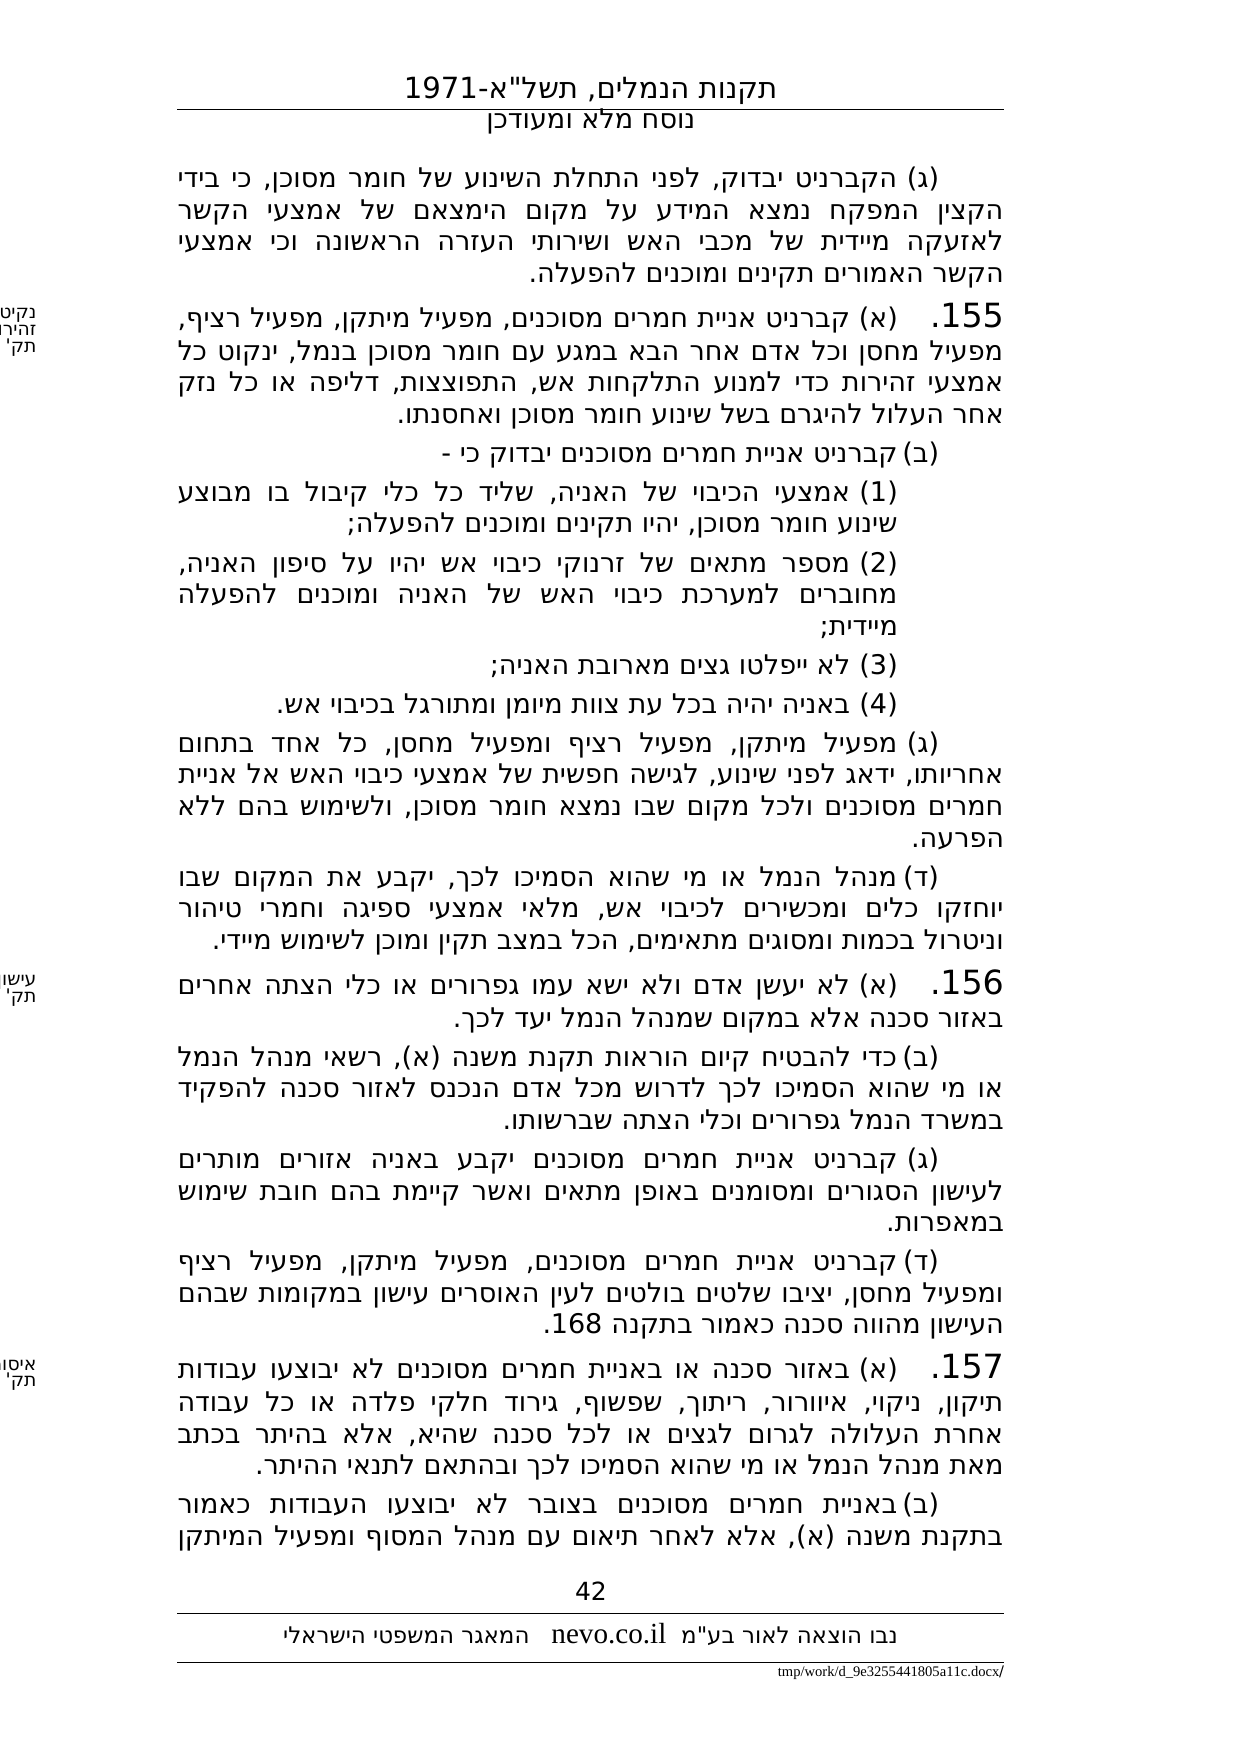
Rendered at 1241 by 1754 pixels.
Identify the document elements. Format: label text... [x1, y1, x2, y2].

text (ג) הקברניט יבדוק, לפני התחלת השינוע של חומר מסוכן, כי בידי הקצין המפקח נמצא המידע על מקום הימצאם של אמצעי הקשר לאזעקה מיידית של מכבי האש ושירותי העזרה הראשונה וכי אמצעי הקשר האמורים תקינים ומוכנים להפעלה. [177, 162, 1004, 289]
text (2) מספר מתאים של זרנוקי כיבוי אש יהיו על סיפון האניה, מחוברים למערכת כיבוי האש של האניה ומוכנים להפעלה מיידית; [177, 547, 898, 642]
text (ג) קברניט אניית חמרים מסוכנים יקבע באניה אזורים מותרים לעישון הסגורים ומסומנים באופן מתאים ואשר קיימת בהם חובת שימוש במאפרות. [177, 1143, 1004, 1238]
text (ג) מפעיל מיתקן, מפעיל רציף ומפעיל מחסן, כל אחד בתחום אחריותו, ידאג לפני שינוע, לגישה חפשית של אמצעי כיבוי האש אל אניית חמרים מסוכנים ולכל מקום שבו נמצא חומר מסוכן, ולשימוש בהם ללא הפרעה. [177, 727, 1004, 853]
text (ד) מנהל הנמל או מי שהוא הסמיכו לכך, יקבע את המקום שבו יוחזקו כלים ומכשירים לכיבוי אש, מלאי אמצעי ספיגה וחמרי טיהור וניטרול בכמות ומסוגים מתאימים, הכל במצב תקין ומוכן לשימוש מיידי. [177, 861, 1004, 956]
text 155. (א) קברניט אניית חמרים מסוכנים, מפעיל מיתקן, מפעיל רציף, מפעיל מחסן וכל אדם אחר הבא במגע עם חומר מסוכן בנמל, ינקוט כל אמצעי זהירות כדי למנוע התלקחות אש, התפוצצות, דליפה או כל נזק אחר העלול להיגרם בשל שינוע חומר מסוכן ואחסנתו. [177, 296, 1004, 430]
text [177, 1489, 1004, 1552]
text (4) באניה יהיה בכל עת צוות מיומן ומתורגל בכיבוי אש. [177, 688, 898, 720]
text (ב) כדי להבטיח קיום הוראות תקנת משנה (א), רשאי מנהל הנמל או מי שהוא הסמיכו לכך לדרוש מכל אדם הנכנס לאזור סכנה להפקיד במשרד הנמל גפרורים וכלי הצתה שברשותו. [177, 1041, 1004, 1136]
text (3) לא ייפלטו גצים מארובת האניה; [177, 649, 898, 681]
text (1) אמצעי הכיבוי של האניה, שליד כל כלי קיבול בו מבוצע שינוע חומר מסוכן, יהיו תקינים ומוכנים להפעלה; [177, 476, 898, 539]
text (ב) קברניט אניית חמרים מסוכנים יבדוק כי - [177, 437, 1004, 469]
text (ד) קברניט אניית חמרים מסוכנים, מפעיל מיתקן, מפעיל רציף ומפעיל מחסן, יציבו שלטים בולטים לעין האוסרים עישון במקומות שבהם העישון מהווה סכנה כאמור בתקנה 168. [177, 1245, 1004, 1340]
text 156. (א) לא יעשן אדם ולא ישא עמו גפרורים או כלי הצתה אחרים באזור סכנה אלא במקום שמנהל הנמל יעד לכך. [177, 963, 1004, 1033]
text 157. (א) באזור סכנה או באניית חמרים מסוכנים לא יבוצעו עבודות תיקון, ניקוי, איוורור, ריתוך, שפשוף, גירוד חלקי פלדה או כל עבודה אחרת העלולה לגרום לגצים או לכל סכנה שהיא, אלא בהיתר בכתב מאת מנהל הנמל או מי שהוא הסמיכו לכך ובהתאם לתנאי ההיתר. [177, 1348, 1004, 1481]
